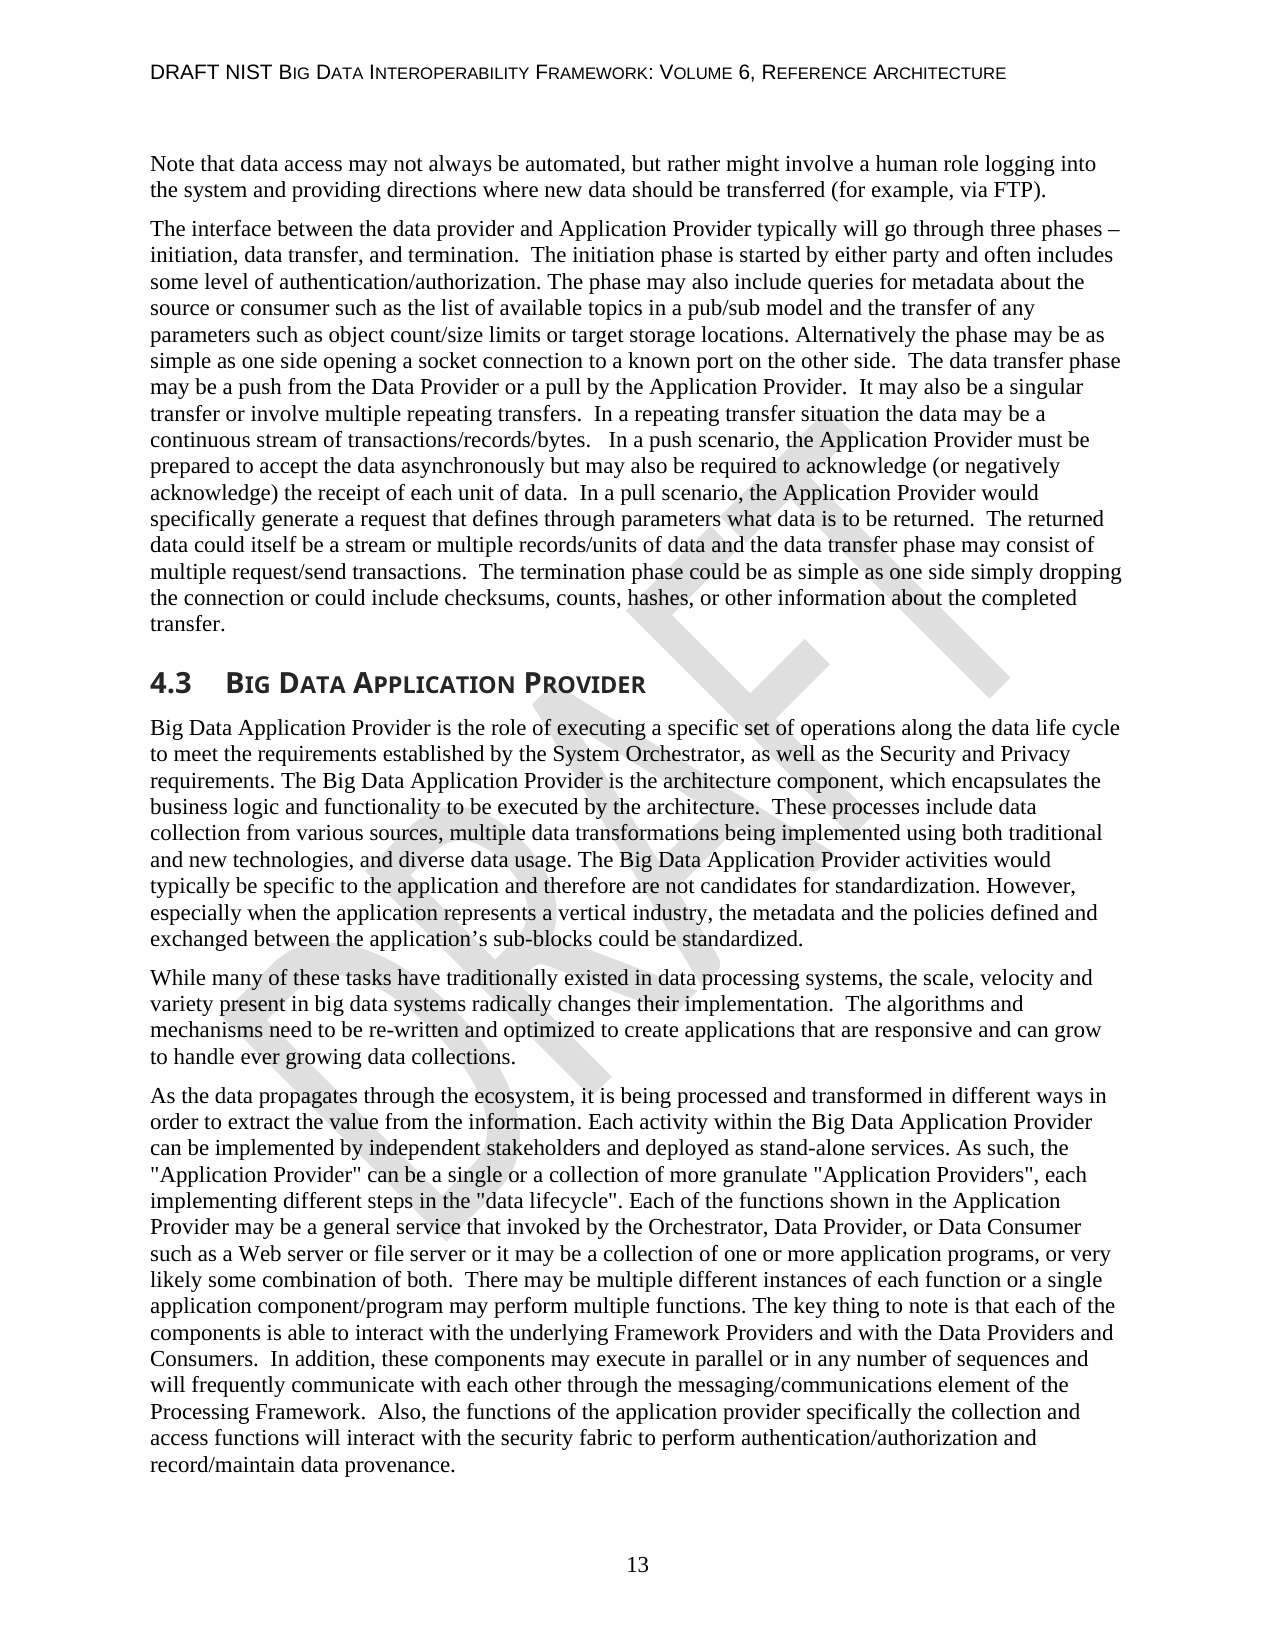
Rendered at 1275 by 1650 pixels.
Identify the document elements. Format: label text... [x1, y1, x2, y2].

text As the data propagates through the ecosystem, it is being processed and transformed in different ways in order to extract the value from the information. Each activity within the Big Data Application Provider can be implemented by independent stakeholders and deployed as stand-alone services. As such, the "Application Provider" can be a single or a collection of more granulate "Application Providers", each implementing different steps in the "data lifecycle". Each of the functions shown in the Application Provider may be a general service that invoked by the Orchestrator, Data Provider, or Data Consumer such as a Web server or file server or it may be a collection of one or more application programs, or very likely some combination of both. There may be multiple different instances of each function or a single application component/program may perform multiple functions. The key thing to note is that each of the components is able to interact with the underlying Framework Providers and with the Data Providers and Consumers. In addition, these components may execute in parallel or in any number of sequences and will frequently communicate with each other through the messaging/communications element of the Processing Framework. Also, the functions of the application provider specifically the collection and access functions will interact with the security fabric to perform authentication/authorization and record/maintain data provenance. [150, 1082, 1125, 1477]
text While many of these tasks have traditionally existed in data processing systems, the scale, velocity and variety present in big data systems radically changes their implementation. The algorithms and mechanisms need to be re-written and optimized to create applications that are responsive and can grow to handle ever growing data collections. [150, 964, 1125, 1069]
text The interface between the data provider and Application Provider typically will go through three phases – initiation, data transfer, and termination. The initiation phase is started by either party and often includes some level of authentication/authorization. The phase may also include queries for metadata about the source or consumer such as the list of available topics in a pub/sub model and the transfer of any parameters such as object count/size limits or target storage locations. Alternatively the phase may be as simple as one side opening a socket connection to a known port on the other side. The data transfer phase may be a push from the Data Provider or a pull by the Application Provider. It may also be a singular transfer or involve multiple repeating transfers. In a repeating transfer situation the data may be a continuous stream of transactions/records/bytes. In a push scenario, the Application Provider must be prepared to accept the data asynchronously but may also be required to acknowledge (or negatively acknowledge) the receipt of each unit of data. In a pull scenario, the Application Provider would specifically generate a request that defines through parameters what data is to be returned. The returned data could itself be a stream or multiple records/units of data and the data transfer phase may consist of multiple request/send transactions. The termination phase could be as simple as one side simply dropping the connection or could include checksums, counts, hashes, or other information about the completed transfer. [150, 215, 1125, 637]
text Big Data Application Provider is the role of executing a specific set of operations along the data life cycle to meet the requirements established by the System Orchestrator, as well as the Security and Privacy requirements. The Big Data Application Provider is the architecture component, which encapsulates the business logic and functionality to be executed by the architecture. These processes include data collection from various sources, multiple data transformations being implemented using both traditional and new technologies, and diverse data usage. The Big Data Application Provider activities would typically be specific to the application and therefore are not candidates for standardization. However, especially when the application represents a vertical industry, the metadata and the policies defined and exchanged between the application’s sub-blocks could be standardized. [150, 714, 1125, 951]
subtitle Big Data Application Provider [150, 662, 1125, 702]
text Note that data access may not always be automated, but rather might involve a human role logging into the system and providing directions where new data should be transferred (for example, via FTP). [150, 150, 1125, 203]
